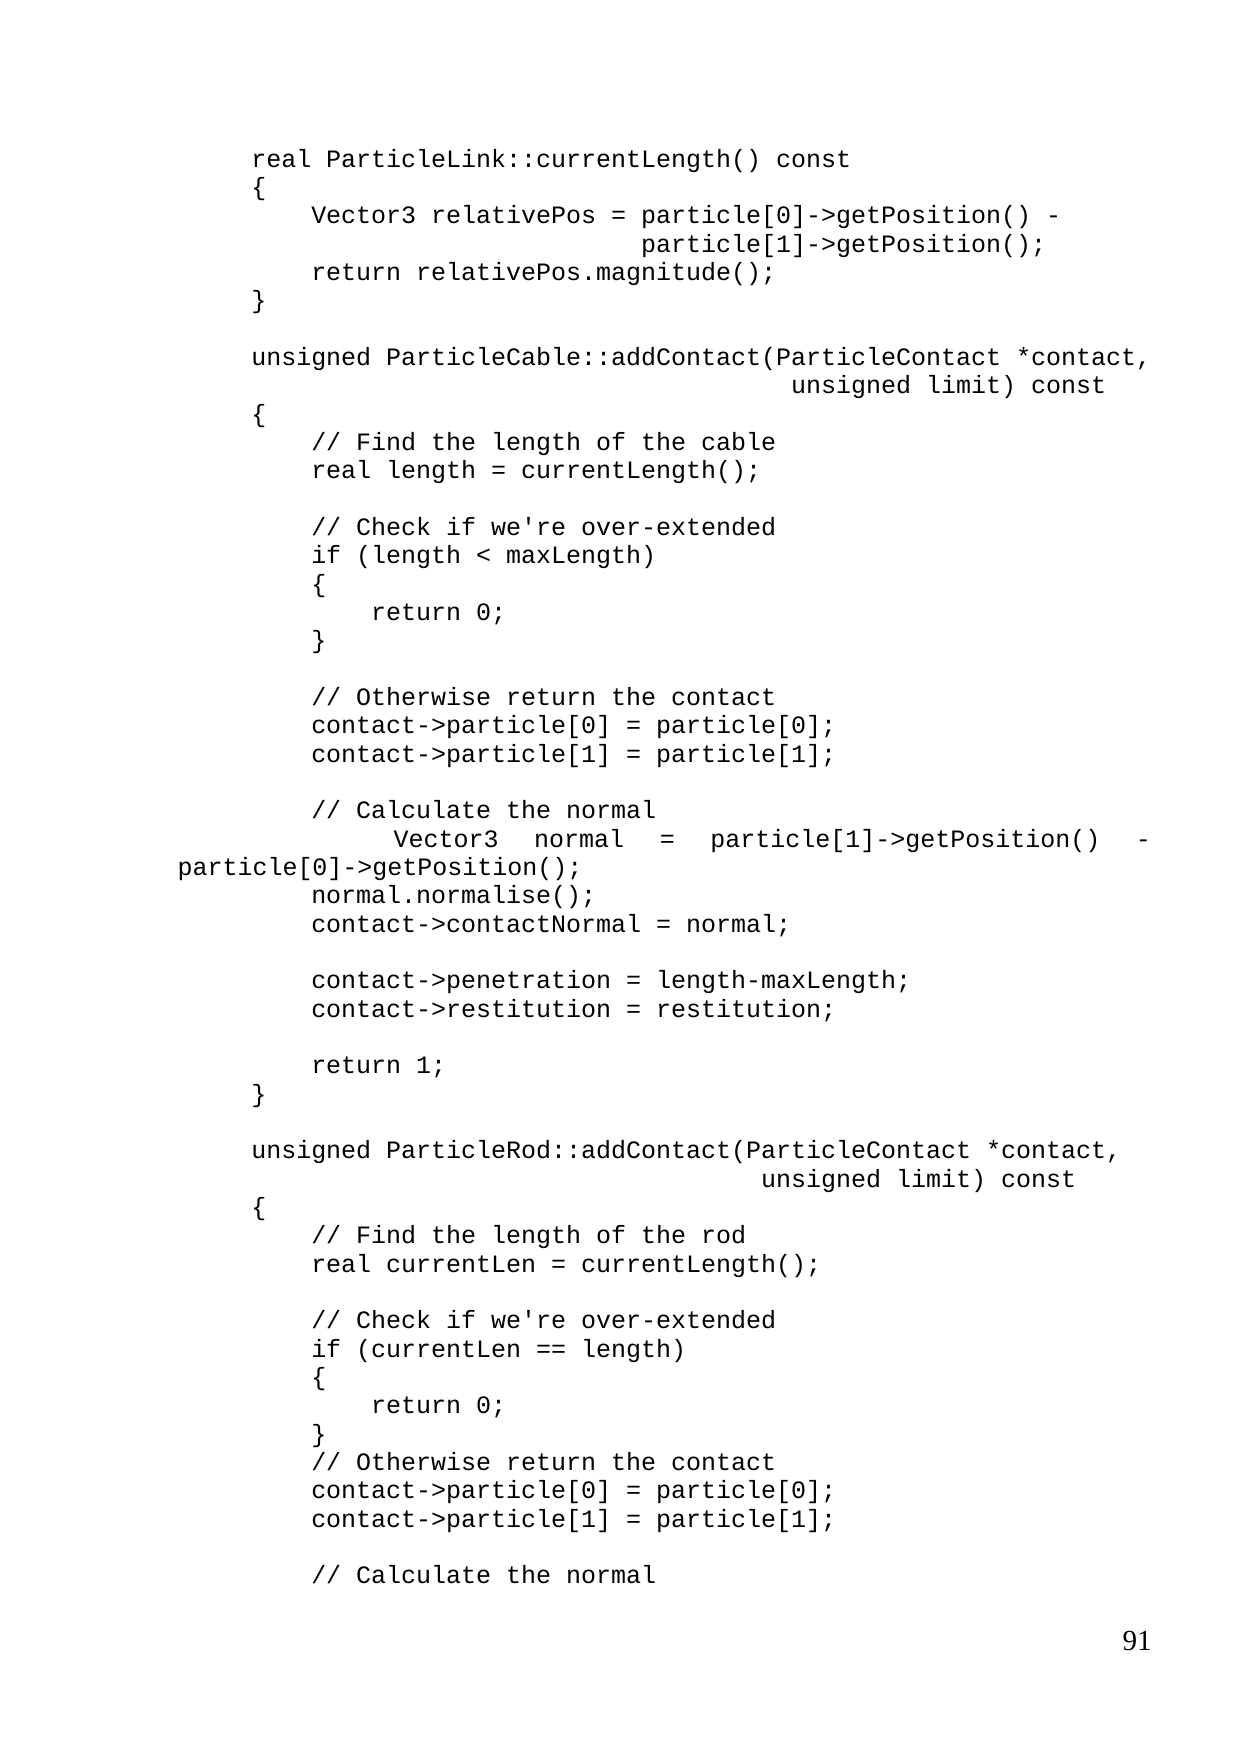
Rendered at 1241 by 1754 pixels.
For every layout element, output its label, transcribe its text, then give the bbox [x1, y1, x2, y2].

text real length = currentLength(); [177, 458, 1152, 486]
text contact->particle[1] = particle[1]; [177, 741, 1152, 770]
text unsigned limit) const [177, 1166, 1152, 1195]
text if (length < maxLength) [177, 543, 1152, 571]
text real currentLen = currentLength(); [177, 1251, 1152, 1280]
text { [177, 1365, 1152, 1393]
text contact->restitution = restitution; [177, 996, 1152, 1025]
text particle[1]->getPosition(); [177, 231, 1152, 260]
text { [177, 1195, 1152, 1223]
text return 0; [177, 1393, 1152, 1421]
text contact->particle[0] = particle[0]; [177, 1478, 1152, 1506]
text contact->penetration = length-maxLength; [177, 968, 1152, 996]
text } [177, 628, 1152, 656]
text Vector3 normal = particle[1]->getPosition() - particle[0]->getPosition(); [177, 826, 1152, 883]
text unsigned limit) const [177, 373, 1152, 401]
text // Find the length of the cable [177, 430, 1152, 458]
text return relativePos.magnitude(); [177, 260, 1152, 288]
text contact->particle[1] = particle[1]; [177, 1506, 1152, 1535]
text } [177, 1081, 1152, 1110]
text unsigned ParticleRod::addContact(ParticleContact *contact, [177, 1138, 1152, 1166]
text // Check if we're over-extended [177, 515, 1152, 543]
text { [177, 571, 1152, 600]
text normal.normalise(); [177, 883, 1152, 911]
text contact->particle[0] = particle[0]; [177, 713, 1152, 741]
text contact->contactNormal = normal; [177, 911, 1152, 940]
text unsigned ParticleCable::addContact(ParticleContact *contact, [177, 345, 1152, 373]
text { [177, 175, 1152, 203]
text return 0; [177, 600, 1152, 628]
text real ParticleLink::currentLength() const [177, 146, 1152, 175]
text if (currentLen == length) [177, 1336, 1152, 1365]
text } [177, 1421, 1152, 1450]
text return 1; [177, 1053, 1152, 1081]
text // Calculate the normal [177, 1563, 1152, 1591]
text // Otherwise return the contact [177, 1450, 1152, 1478]
text // Otherwise return the contact [177, 685, 1152, 713]
text Vector3 relativePos = particle[0]->getPosition() - [177, 203, 1152, 231]
text // Check if we're over-extended [177, 1308, 1152, 1336]
text { [177, 401, 1152, 430]
text // Find the length of the rod [177, 1223, 1152, 1251]
text // Calculate the normal [177, 798, 1152, 826]
text } [177, 288, 1152, 316]
